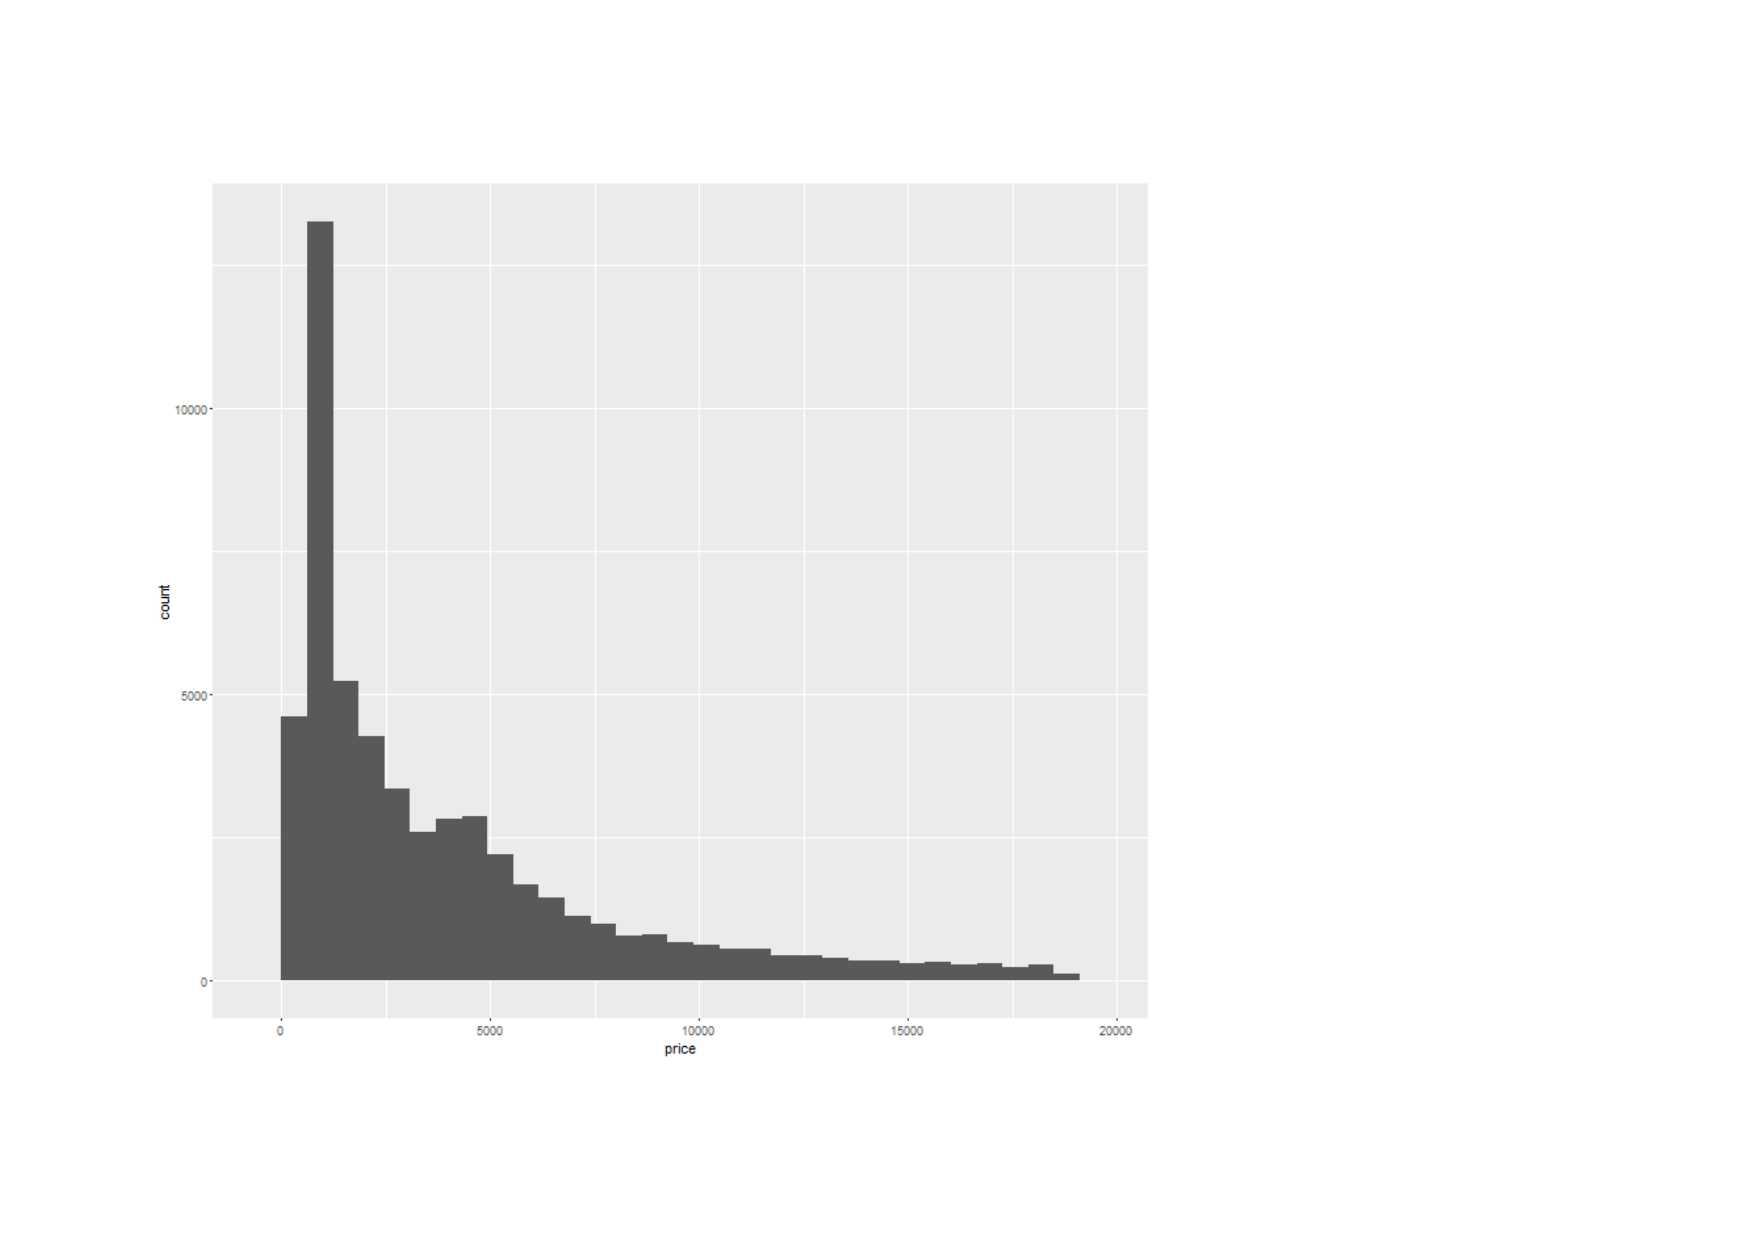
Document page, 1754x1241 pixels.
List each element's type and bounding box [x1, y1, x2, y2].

picture [147, 177, 1156, 1063]
